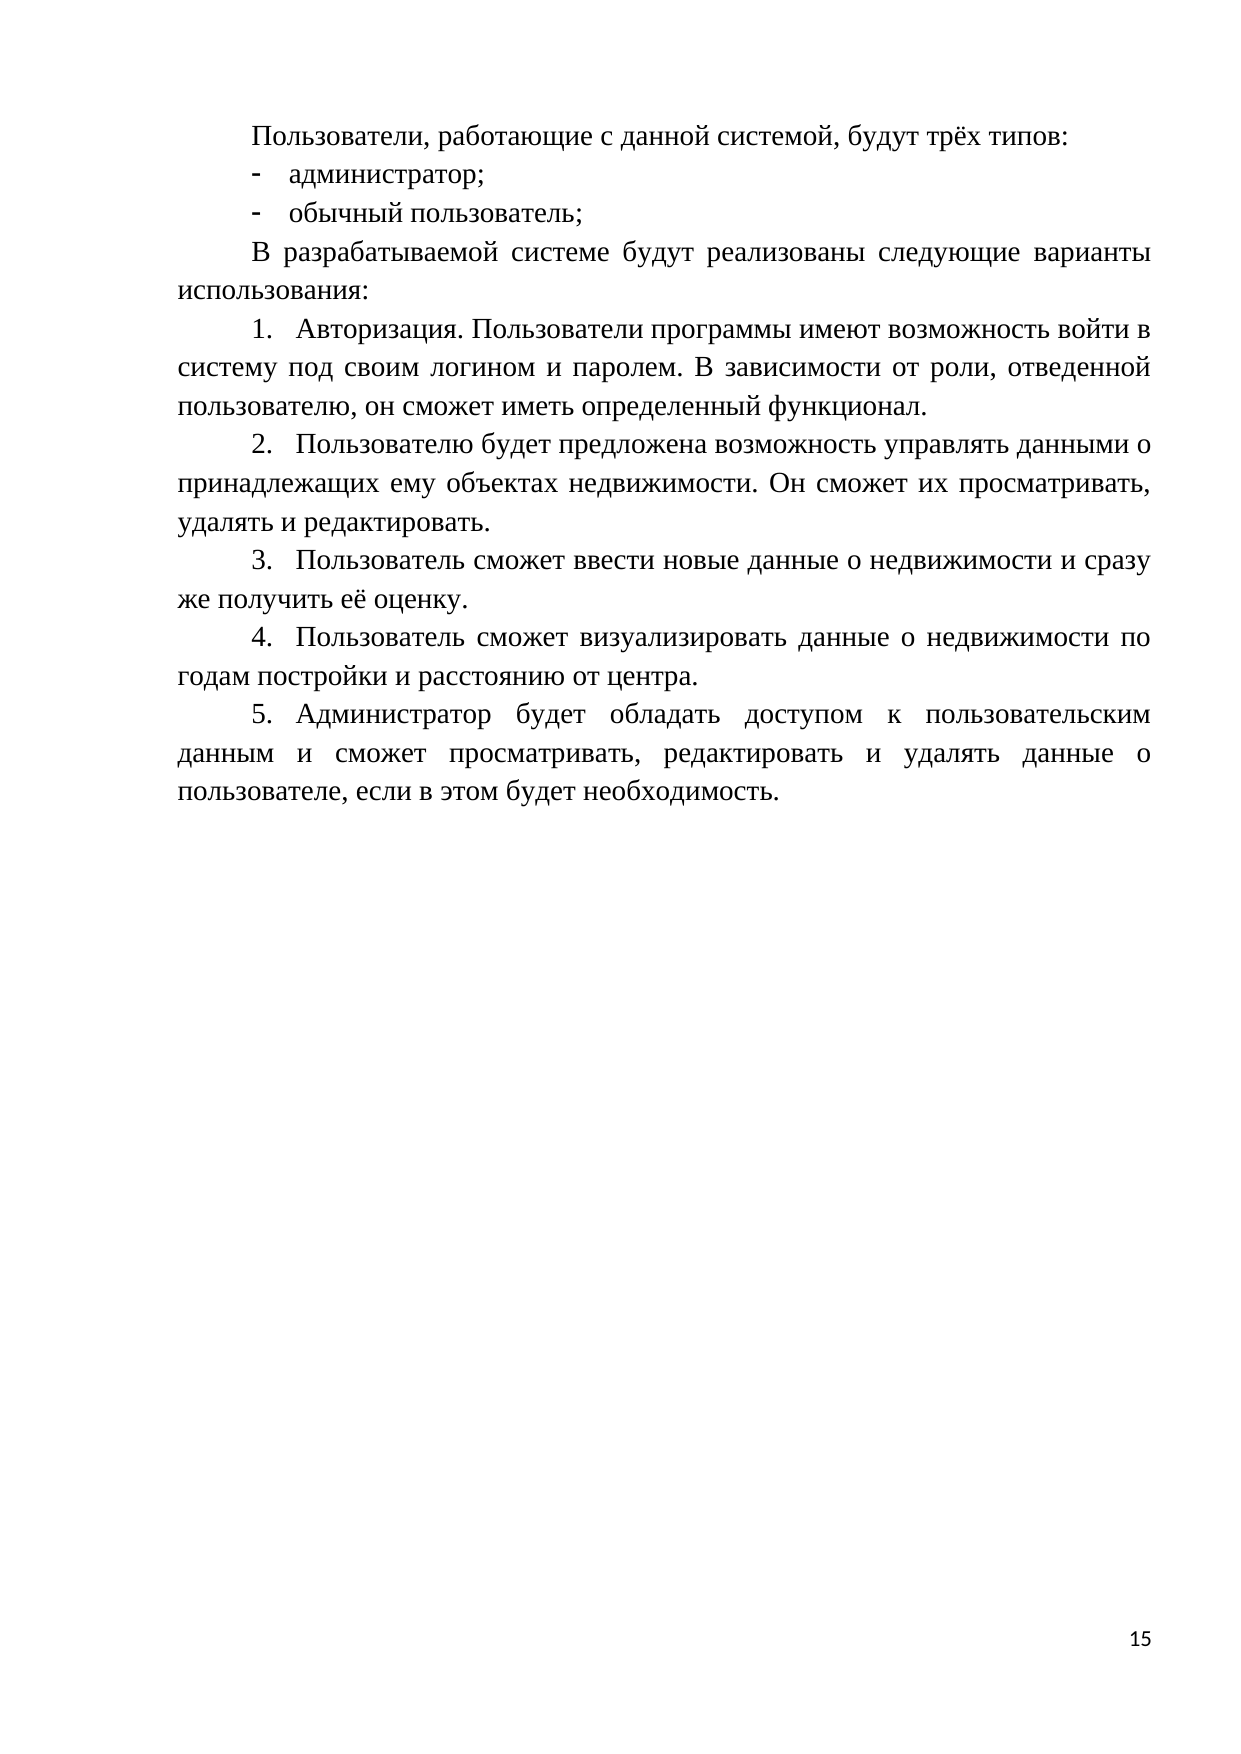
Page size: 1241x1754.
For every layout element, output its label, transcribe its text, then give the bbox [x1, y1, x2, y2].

list администратор; [251, 157, 1152, 190]
list Администратор будет обладать доступом к пользовательским данным и сможет просматривать, редактировать и удалять данные о пользователе, если в этом будет необходимость. [177, 696, 1152, 807]
list обычный пользователь; [251, 195, 1152, 229]
list Пользователь сможет визуализировать данные о недвижимости по годам постройки и расстоянию от центра. [177, 619, 1152, 691]
list Пользователь сможет ввести новые данные о недвижимости и сразу же получить её оценку. [177, 542, 1152, 614]
list Пользователи, работающие с данной системой, будут трёх типов: [177, 118, 1152, 152]
list Пользователю будет предложена возможность управлять данными о принадлежащих ему объектах недвижимости. Он сможет их просматривать, удалять и редактировать. [177, 427, 1152, 537]
text В разрабатываемой системе будут реализованы следующие варианты использования: [177, 234, 1152, 306]
list Авторизация. Пользователи программы имеют возможность войти в систему под своим логином и паролем. В зависимости от роли, отведенной пользователю, он сможет иметь определенный функционал. [177, 311, 1152, 422]
